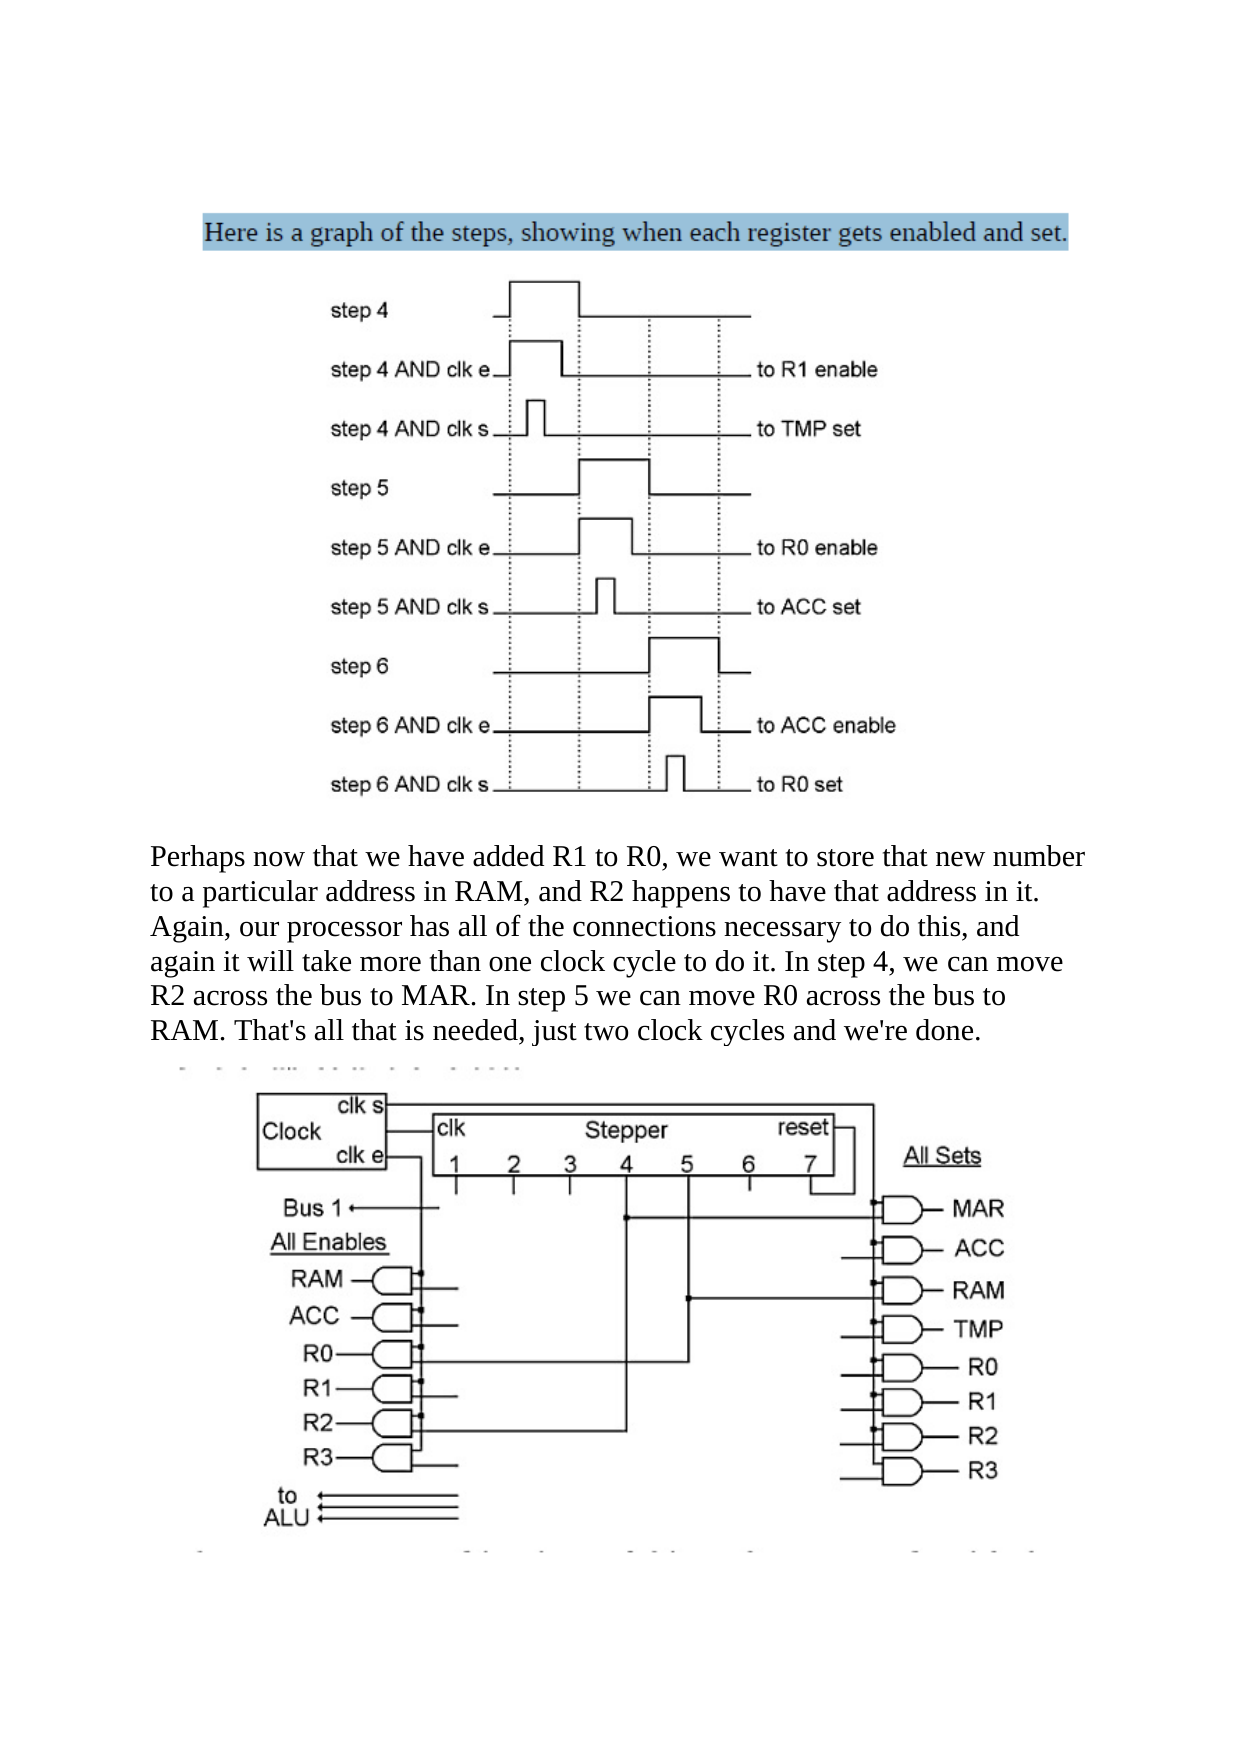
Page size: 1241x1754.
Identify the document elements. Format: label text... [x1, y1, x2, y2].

picture [150, 1046, 1091, 1564]
text Perhaps now that we have added R1 to R0, we want to store that new number to a particular address in RAM, and R2 happens to have that address in it. Again, our processor has all of the connections necessary to do this, and again it will take more than one clock cycle to do it. In step 4, we can move R2 across the bus to MAR. In step 5 we can move R0 across the bus to RAM. That's all that is needed, just two clock cycles and we're done. [150, 839, 1090, 1046]
picture [150, 178, 1091, 810]
